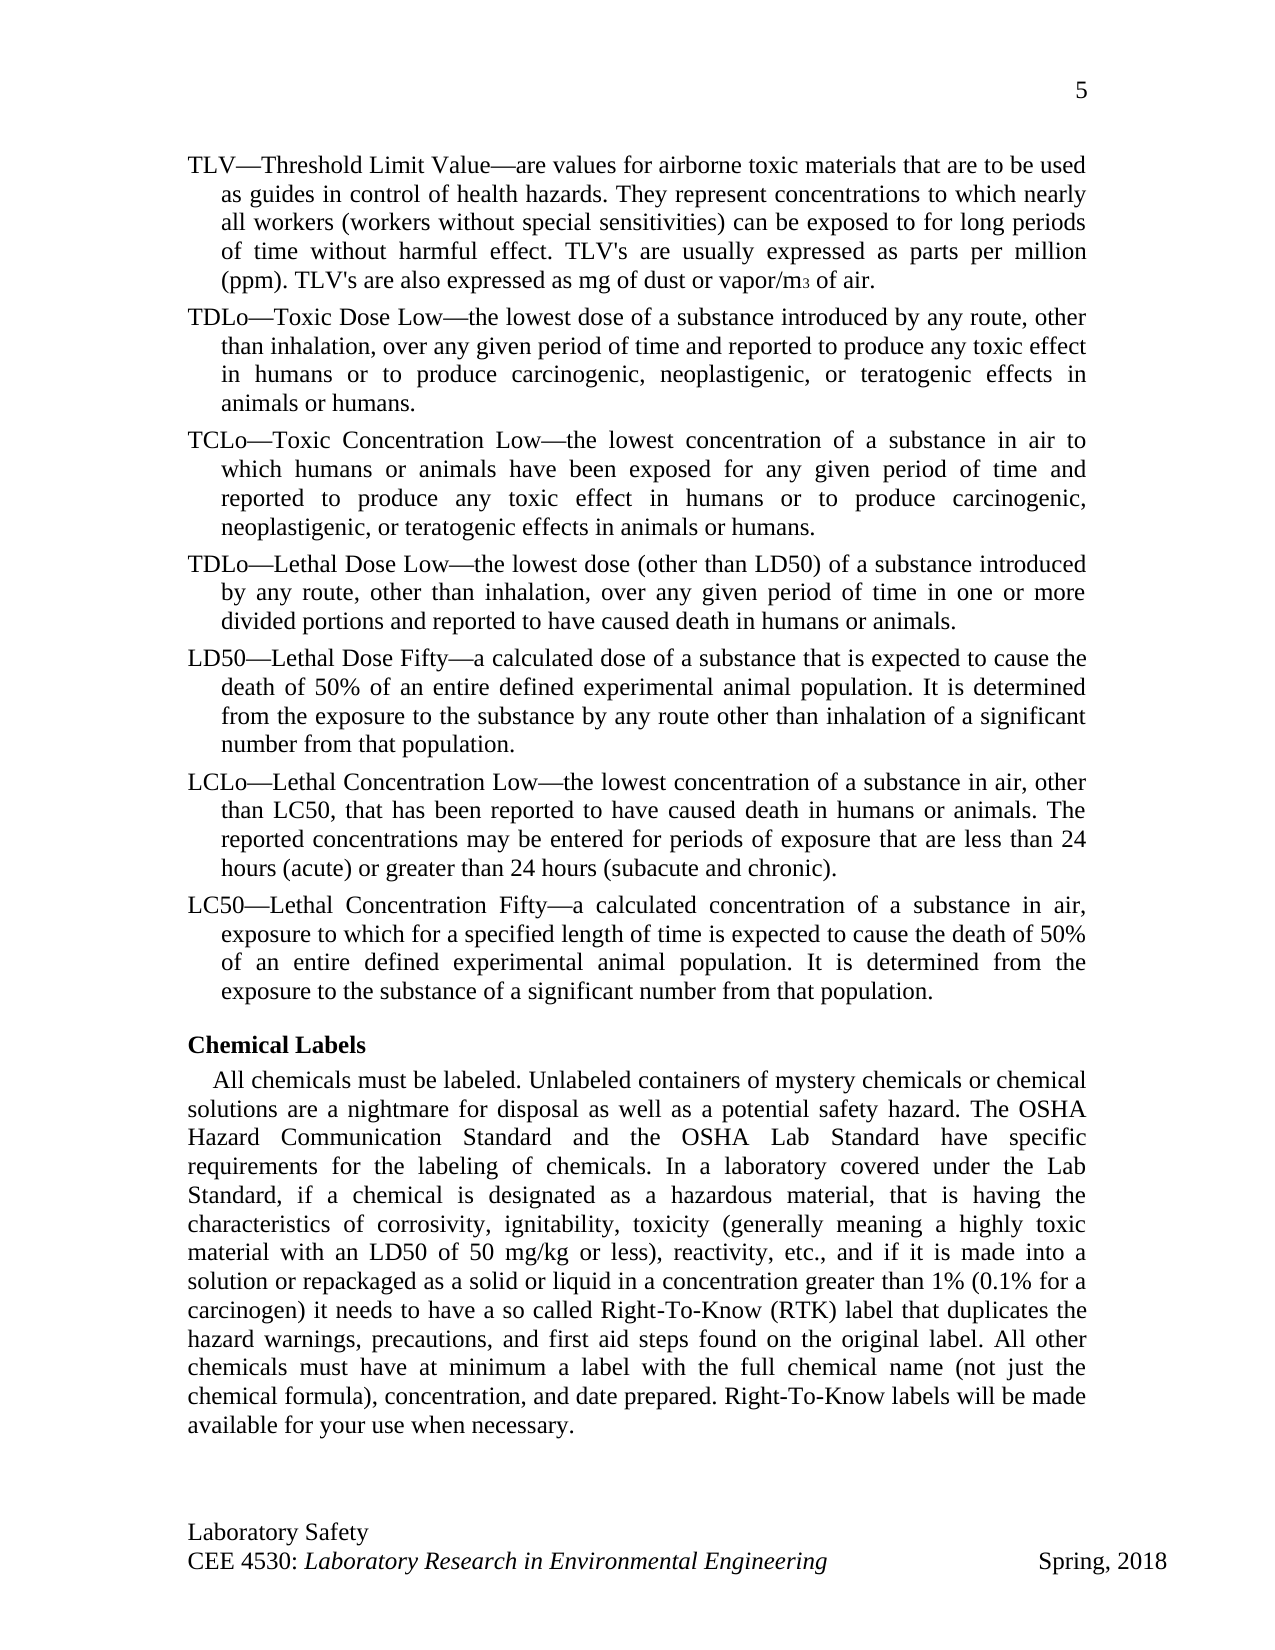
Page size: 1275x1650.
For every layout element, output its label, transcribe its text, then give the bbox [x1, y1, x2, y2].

text LD50—Lethal Dose Fifty—a calculated dose of a substance that is expected to cause the death of 50% of an entire defined experimental animal population. It is determined from the exposure to the substance by any route other than inhalation of a significant number from that population. [187, 643, 1087, 758]
subtitle Chemical Labels [187, 1030, 1087, 1059]
text TDLo—Lethal Dose Low—the lowest dose (other than LD50) of a substance introduced by any route, other than inhalation, over any given period of time in one or more divided portions and reported to have caused death in humans or animals. [187, 549, 1087, 635]
text LC50—Lethal Concentration Fifty—a calculated concentration of a substance in air, exposure to which for a specified length of time is expected to cause the death of 50% of an entire defined experimental animal population. It is determined from the exposure to the substance of a significant number from that population. [187, 890, 1087, 1005]
text LCLo—Lethal Concentration Low—the lowest concentration of a substance in air, other than LC50, that has been reported to have caused death in humans or animals. The reported concentrations may be entered for periods of exposure that are less than 24 hours (acute) or greater than 24 hours (subacute and chronic). [187, 767, 1087, 882]
text TDLo—Toxic Dose Low—the lowest dose of a substance introduced by any route, other than inhalation, over any given period of time and reported to produce any toxic effect in humans or to produce carcinogenic, neoplastigenic, or teratogenic effects in animals or humans. [187, 302, 1087, 417]
text TLV—Threshold Limit Value—are values for airborne toxic materials that are to be used as guides in control of health hazards. They represent concentrations to which nearly all workers (workers without special sensitivities) can be exposed to for long periods of time without harmful effect. TLV's are usually expressed as parts per million (ppm). TLV's are also expressed as mg of dust or vapor/m3 of air. [187, 150, 1087, 294]
text TCLo—Toxic Concentration Low—the lowest concentration of a substance in air to which humans or animals have been exposed for any given period of time and reported to produce any toxic effect in humans or to produce carcinogenic, neoplastigenic, or teratogenic effects in animals or humans. [187, 425, 1087, 540]
text All chemicals must be labeled. Unlabeled containers of mystery chemicals or chemical solutions are a nightmare for disposal as well as a potential safety hazard. The OSHA Hazard Communication Standard and the OSHA Lab Standard have specific requirements for the labeling of chemicals. In a laboratory covered under the Lab Standard, if a chemical is designated as a hazardous material, that is having the characteristics of corrosivity, ignitability, toxicity (generally meaning a highly toxic material with an LD50 of 50 mg/kg or less), reactivity, etc., and if it is made into a solution or repackaged as a solid or liquid in a concentration greater than 1% (0.1% for a carcinogen) it needs to have a so called Right-To-Know (RTK) label that duplicates the hazard warnings, precautions, and first aid steps found on the original label. All other chemicals must have at minimum a label with the full chemical name (not just the chemical formula), concentration, and date prepared. Right-To-Know labels will be made available for your use when necessary. [187, 1065, 1087, 1439]
